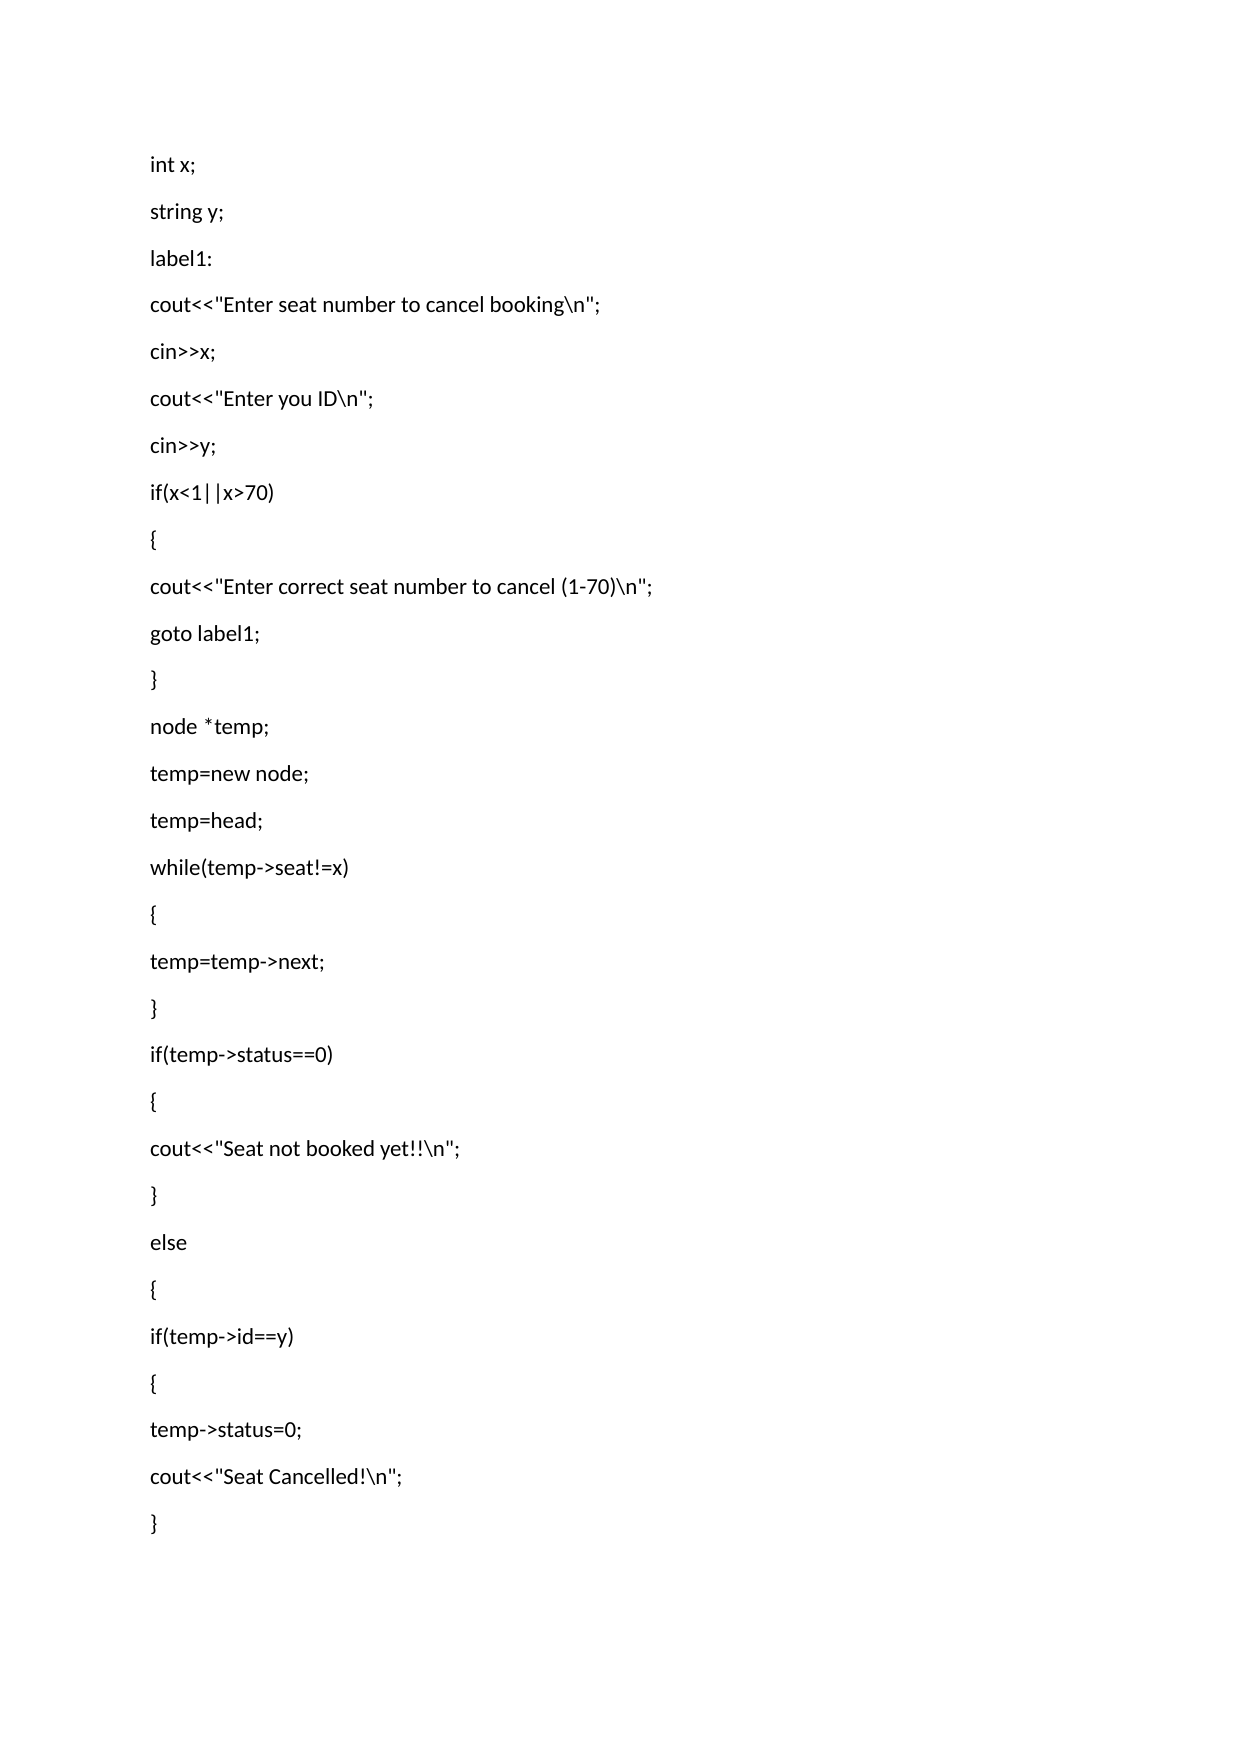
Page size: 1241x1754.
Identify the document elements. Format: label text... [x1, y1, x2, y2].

text cin>>x; [150, 337, 1090, 366]
text node *temp; [150, 712, 1090, 741]
text temp=new node; [150, 759, 1090, 787]
text cout<<"Enter you ID\n"; [150, 384, 1090, 412]
text cout<<"Enter seat number to cancel booking\n"; [150, 291, 1090, 319]
text } [150, 1181, 1090, 1209]
text { [150, 900, 1090, 928]
text else [150, 1228, 1090, 1256]
text cin>>y; [150, 431, 1090, 459]
text if(x<1||x>70) [150, 478, 1090, 506]
text cout<<"Enter correct seat number to cancel (1-70)\n"; [150, 572, 1090, 600]
text { [150, 1087, 1090, 1116]
text cout<<"Seat Cancelled!\n"; [150, 1462, 1090, 1491]
text goto label1; [150, 619, 1090, 647]
text { [150, 1369, 1090, 1397]
text while(temp->seat!=x) [150, 853, 1090, 881]
text cout<<"Seat not booked yet!!\n"; [150, 1134, 1090, 1162]
text string y; [150, 197, 1090, 225]
text if(temp->id==y) [150, 1322, 1090, 1350]
text if(temp->status==0) [150, 1041, 1090, 1069]
text temp=temp->next; [150, 947, 1090, 975]
text { [150, 1275, 1090, 1303]
text { [150, 525, 1090, 553]
text } [150, 666, 1090, 694]
text } [150, 1509, 1090, 1537]
text temp=head; [150, 806, 1090, 834]
text } [150, 994, 1090, 1022]
text temp->status=0; [150, 1416, 1090, 1444]
text int x; [150, 150, 1090, 178]
text label1: [150, 244, 1090, 272]
